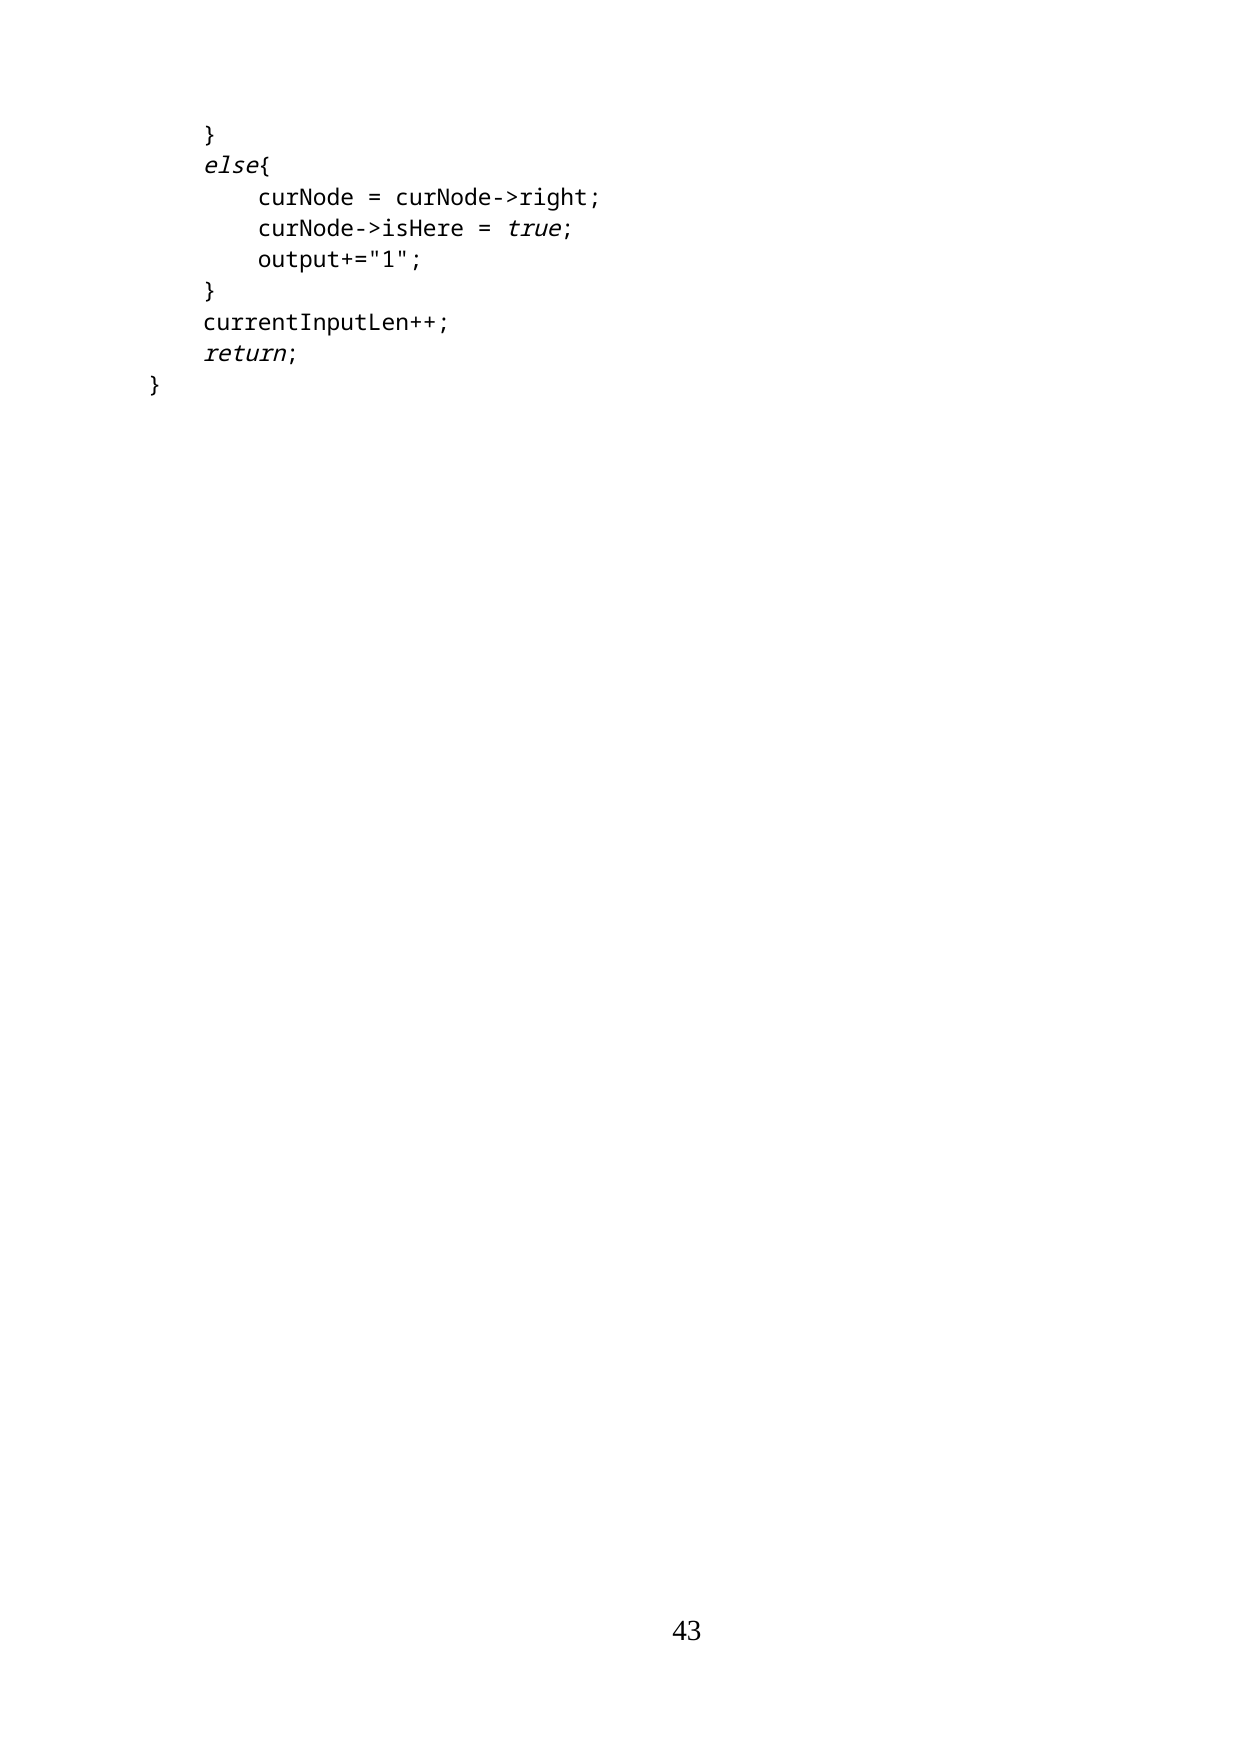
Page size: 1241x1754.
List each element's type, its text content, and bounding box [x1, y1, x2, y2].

text return; [148, 337, 1152, 368]
text } [148, 274, 1152, 306]
text curNode->isHere = true; [148, 212, 1152, 243]
text } [148, 368, 1152, 399]
text else{ [148, 149, 1152, 181]
text currentInputLen++; [148, 306, 1152, 337]
text output+="1"; [148, 243, 1152, 274]
text } [148, 118, 1152, 149]
text curNode = curNode->right; [148, 181, 1152, 212]
